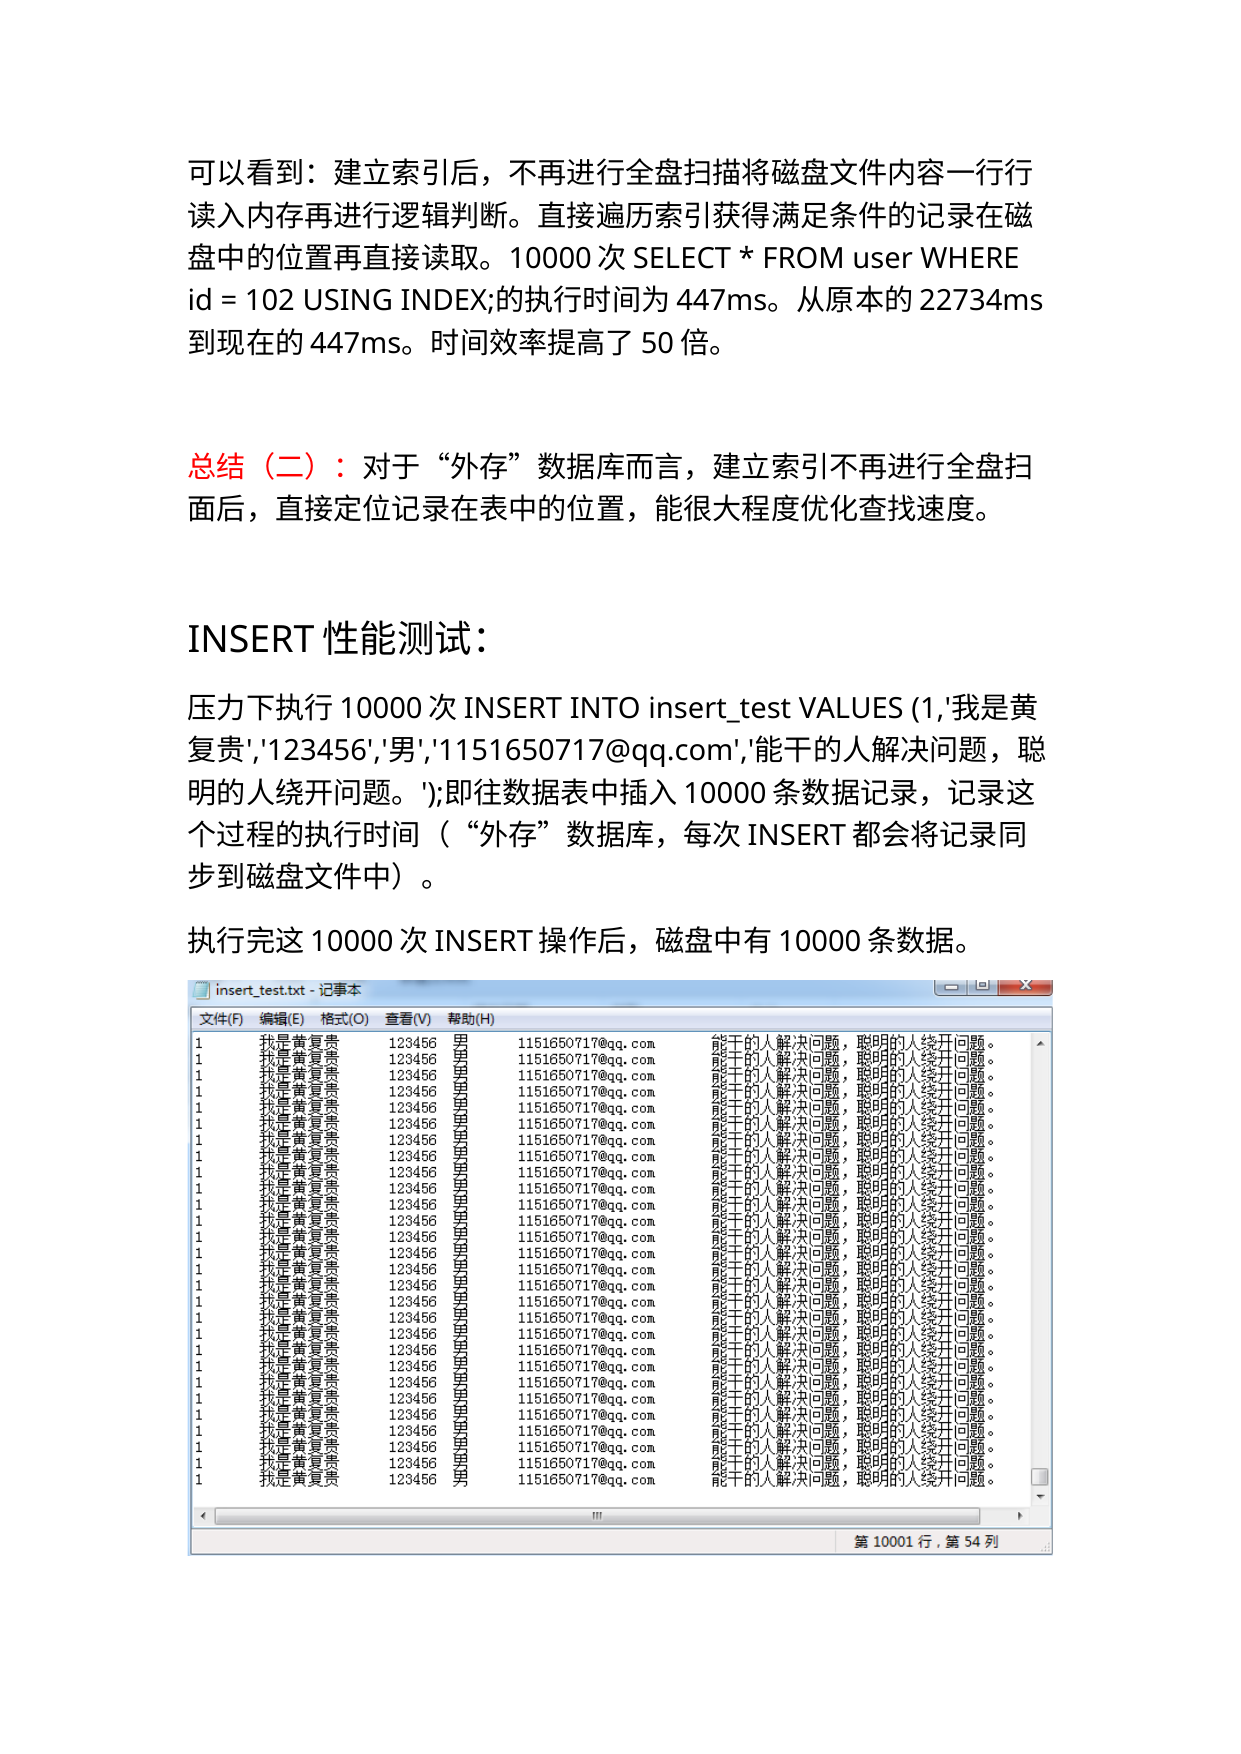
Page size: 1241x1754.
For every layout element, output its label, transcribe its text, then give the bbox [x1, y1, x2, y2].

text 总结（二）：对于“外存”数据库而言，建立索引不再进行全盘扫面后，直接定位记录在表中的位置，能很大程度优化查找速度。 [187, 443, 1053, 528]
text INSERT性能测试： [187, 609, 1053, 663]
text 压力下执行10000次INSERT INTO insert_test VALUES (1,'我是黄复贵','123456','男','1151650717@qq.com','能干的人解决问题，聪明的人绕开问题。');即往数据表中插入10000条数据记录，记录这个过程的执行时间（“外存”数据库，每次INSERT都会将记录同步到磁盘文件中）。 [187, 684, 1053, 896]
text 执行完这10000次INSERT操作后，磁盘中有10000条数据。 [187, 917, 1053, 959]
picture [187, 980, 1053, 1556]
text 可以看到：建立索引后，不再进行全盘扫描将磁盘文件内容一行行读入内存再进行逻辑判断。直接遍历索引获得满足条件的记录在磁盘中的位置再直接读取。10000次SELECT * FROM user WHERE id = 102 USING INDEX;的执行时间为447ms。从原本的22734ms到现在的447ms。时间效率提高了50倍。 [187, 150, 1053, 362]
